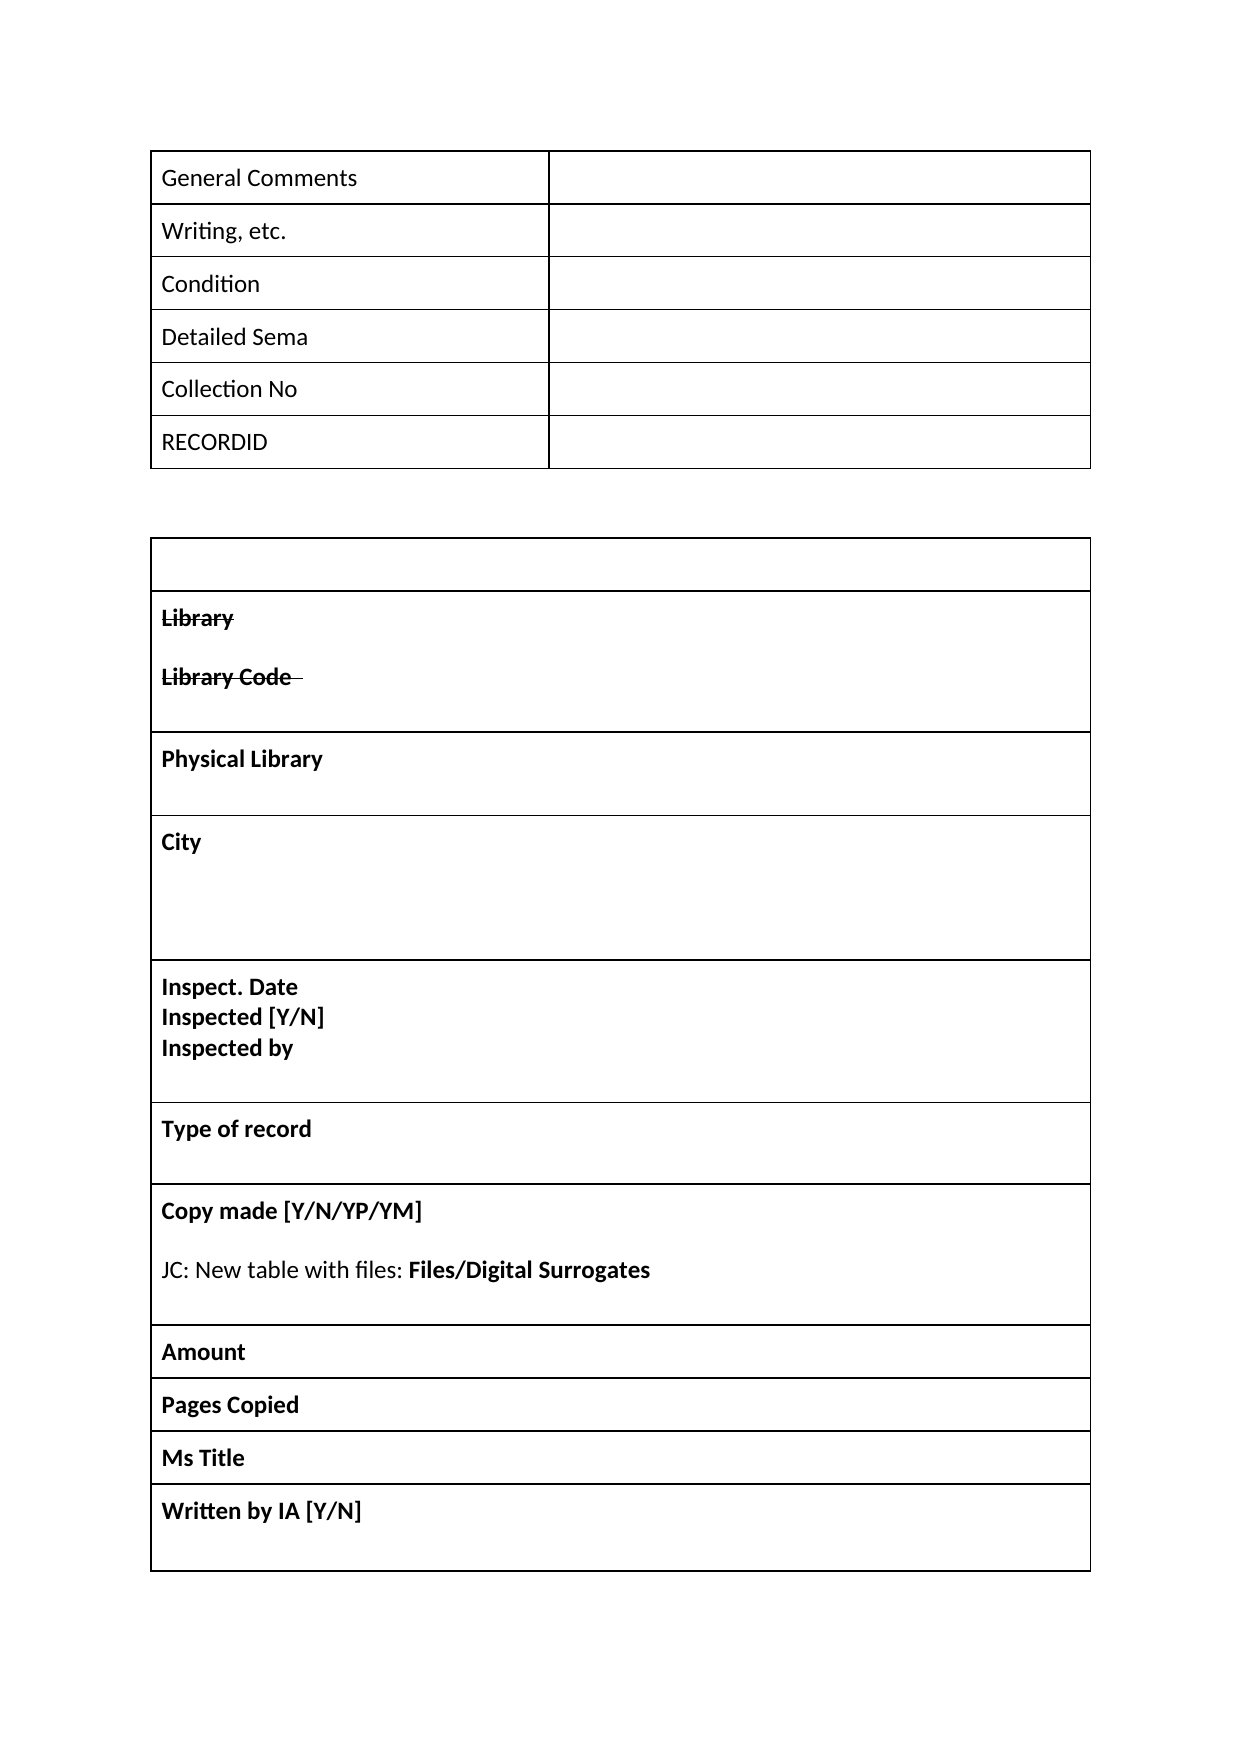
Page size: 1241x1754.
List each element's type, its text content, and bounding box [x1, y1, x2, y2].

table_cell Inspect. Date Inspected [Y/N] Inspected by [152, 961, 1090, 1102]
table_cell Pages Copied [152, 1379, 1090, 1430]
table_cell RECORDID [152, 416, 548, 467]
table_cell [550, 205, 1090, 256]
table_cell Written by IA [Y/N] [152, 1485, 1090, 1570]
table_cell Detailed Sema [152, 310, 548, 362]
table_cell [550, 152, 1090, 203]
table_cell [550, 363, 1090, 414]
table_cell Condition [152, 257, 548, 309]
table_cell [550, 416, 1090, 467]
table_cell Copy made [Y/N/YP/YM] JC: New table with files: Files/Digital Surrogates [152, 1185, 1090, 1324]
table_cell Collection No [152, 363, 548, 414]
table_cell Ms Title [152, 1432, 1090, 1483]
table_cell Writing, etc. [152, 205, 548, 256]
table_cell Amount [152, 1326, 1090, 1377]
table_cell [550, 310, 1090, 362]
table_cell General Comments [152, 152, 548, 203]
table_cell City [152, 816, 1090, 959]
table_cell Physical Library [152, 733, 1090, 814]
table_cell Library Library Code [152, 592, 1090, 731]
table_cell Type of record [152, 1103, 1090, 1183]
table_header [152, 539, 1090, 590]
table_cell [550, 257, 1090, 309]
